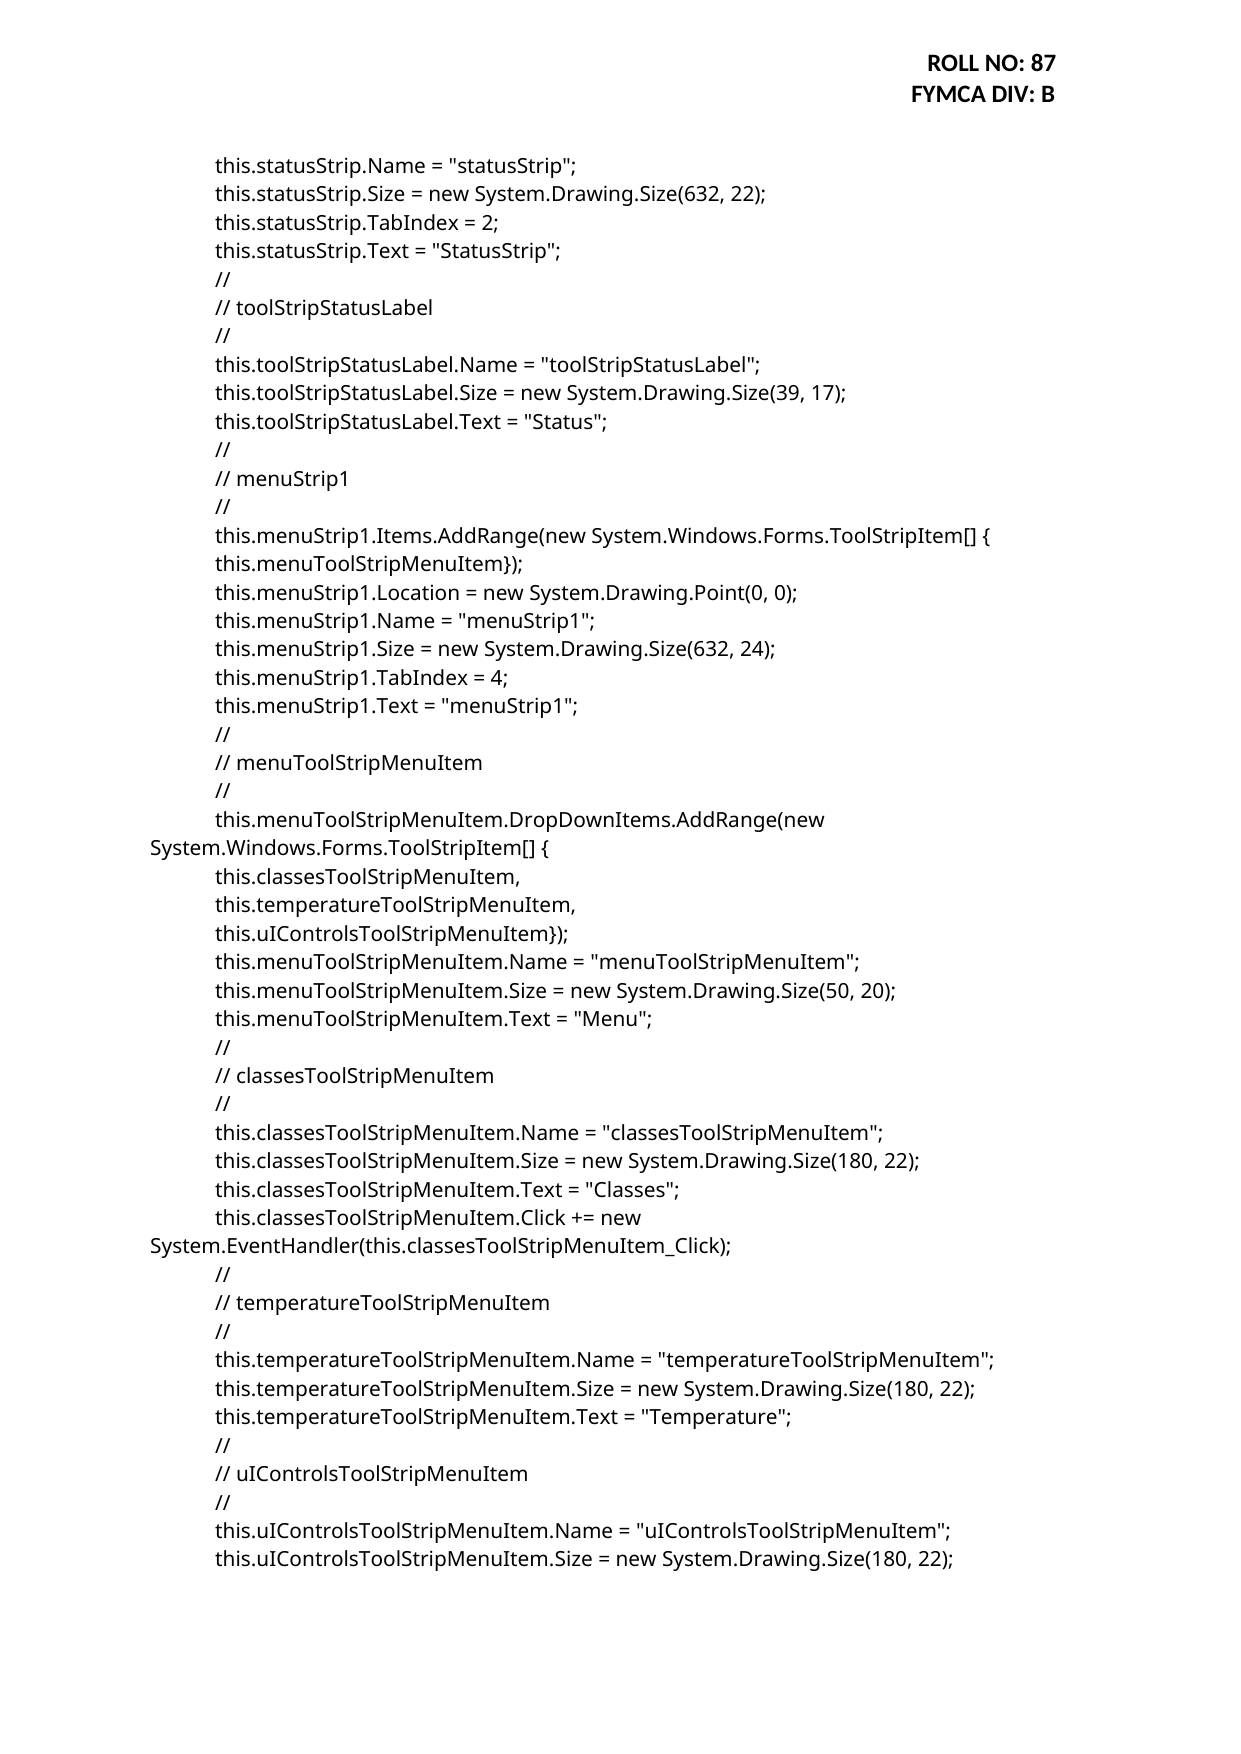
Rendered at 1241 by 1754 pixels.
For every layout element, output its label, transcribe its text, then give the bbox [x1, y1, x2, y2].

text this.menuToolStripMenuItem.Text = "Menu"; [150, 1004, 1089, 1033]
text // [150, 1033, 1089, 1061]
text // [150, 1089, 1089, 1118]
text // [150, 1317, 1089, 1345]
text this.uIControlsToolStripMenuItem}); [150, 919, 1089, 947]
text // [150, 1488, 1089, 1516]
text this.classesToolStripMenuItem, [150, 862, 1089, 890]
text this.temperatureToolStripMenuItem.Text = "Temperature"; [150, 1402, 1089, 1431]
text // [150, 1260, 1089, 1288]
text this.uIControlsToolStripMenuItem.Size = new System.Drawing.Size(180, 22); [150, 1544, 1089, 1573]
text this.toolStripStatusLabel.Text = "Status"; [150, 407, 1089, 435]
text this.classesToolStripMenuItem.Name = "classesToolStripMenuItem"; [150, 1118, 1089, 1146]
text this.menuToolStripMenuItem.DropDownItems.AddRange(new System.Windows.Forms.ToolStripItem[] { [150, 805, 1089, 862]
text this.classesToolStripMenuItem.Text = "Classes"; [150, 1175, 1089, 1203]
text // [150, 265, 1089, 293]
text this.menuStrip1.Text = "menuStrip1"; [150, 691, 1089, 720]
text this.menuStrip1.Size = new System.Drawing.Size(632, 24); [150, 634, 1089, 663]
text this.temperatureToolStripMenuItem.Size = new System.Drawing.Size(180, 22); [150, 1374, 1089, 1402]
text this.menuStrip1.TabIndex = 4; [150, 663, 1089, 691]
text // menuStrip1 [150, 464, 1089, 492]
text this.menuToolStripMenuItem.Name = "menuToolStripMenuItem"; [150, 947, 1089, 976]
text this.statusStrip.TabIndex = 2; [150, 208, 1089, 236]
text // [150, 435, 1089, 464]
text // [150, 492, 1089, 521]
text // toolStripStatusLabel [150, 293, 1089, 322]
text this.toolStripStatusLabel.Size = new System.Drawing.Size(39, 17); [150, 378, 1089, 407]
text this.temperatureToolStripMenuItem.Name = "temperatureToolStripMenuItem"; [150, 1345, 1089, 1374]
text // classesToolStripMenuItem [150, 1061, 1089, 1089]
text this.toolStripStatusLabel.Name = "toolStripStatusLabel"; [150, 350, 1089, 378]
text // menuToolStripMenuItem [150, 748, 1089, 777]
text // [150, 322, 1089, 350]
text this.temperatureToolStripMenuItem, [150, 890, 1089, 919]
text // uIControlsToolStripMenuItem [150, 1459, 1089, 1488]
text this.menuToolStripMenuItem.Size = new System.Drawing.Size(50, 20); [150, 976, 1089, 1004]
text this.menuStrip1.Items.AddRange(new System.Windows.Forms.ToolStripItem[] { [150, 521, 1089, 549]
text this.uIControlsToolStripMenuItem.Name = "uIControlsToolStripMenuItem"; [150, 1516, 1089, 1544]
text this.statusStrip.Text = "StatusStrip"; [150, 236, 1089, 265]
text this.classesToolStripMenuItem.Click += new System.EventHandler(this.classesToolStripMenuItem_Click); [150, 1203, 1089, 1260]
text this.statusStrip.Size = new System.Drawing.Size(632, 22); [150, 179, 1089, 208]
text this.classesToolStripMenuItem.Size = new System.Drawing.Size(180, 22); [150, 1146, 1089, 1175]
text this.menuStrip1.Name = "menuStrip1"; [150, 606, 1089, 634]
text // [150, 720, 1089, 748]
text this.statusStrip.Name = "statusStrip"; [150, 151, 1089, 179]
text // temperatureToolStripMenuItem [150, 1288, 1089, 1317]
text this.menuToolStripMenuItem}); [150, 549, 1089, 578]
text // [150, 777, 1089, 805]
text // [150, 1431, 1089, 1459]
text this.menuStrip1.Location = new System.Drawing.Point(0, 0); [150, 578, 1089, 606]
